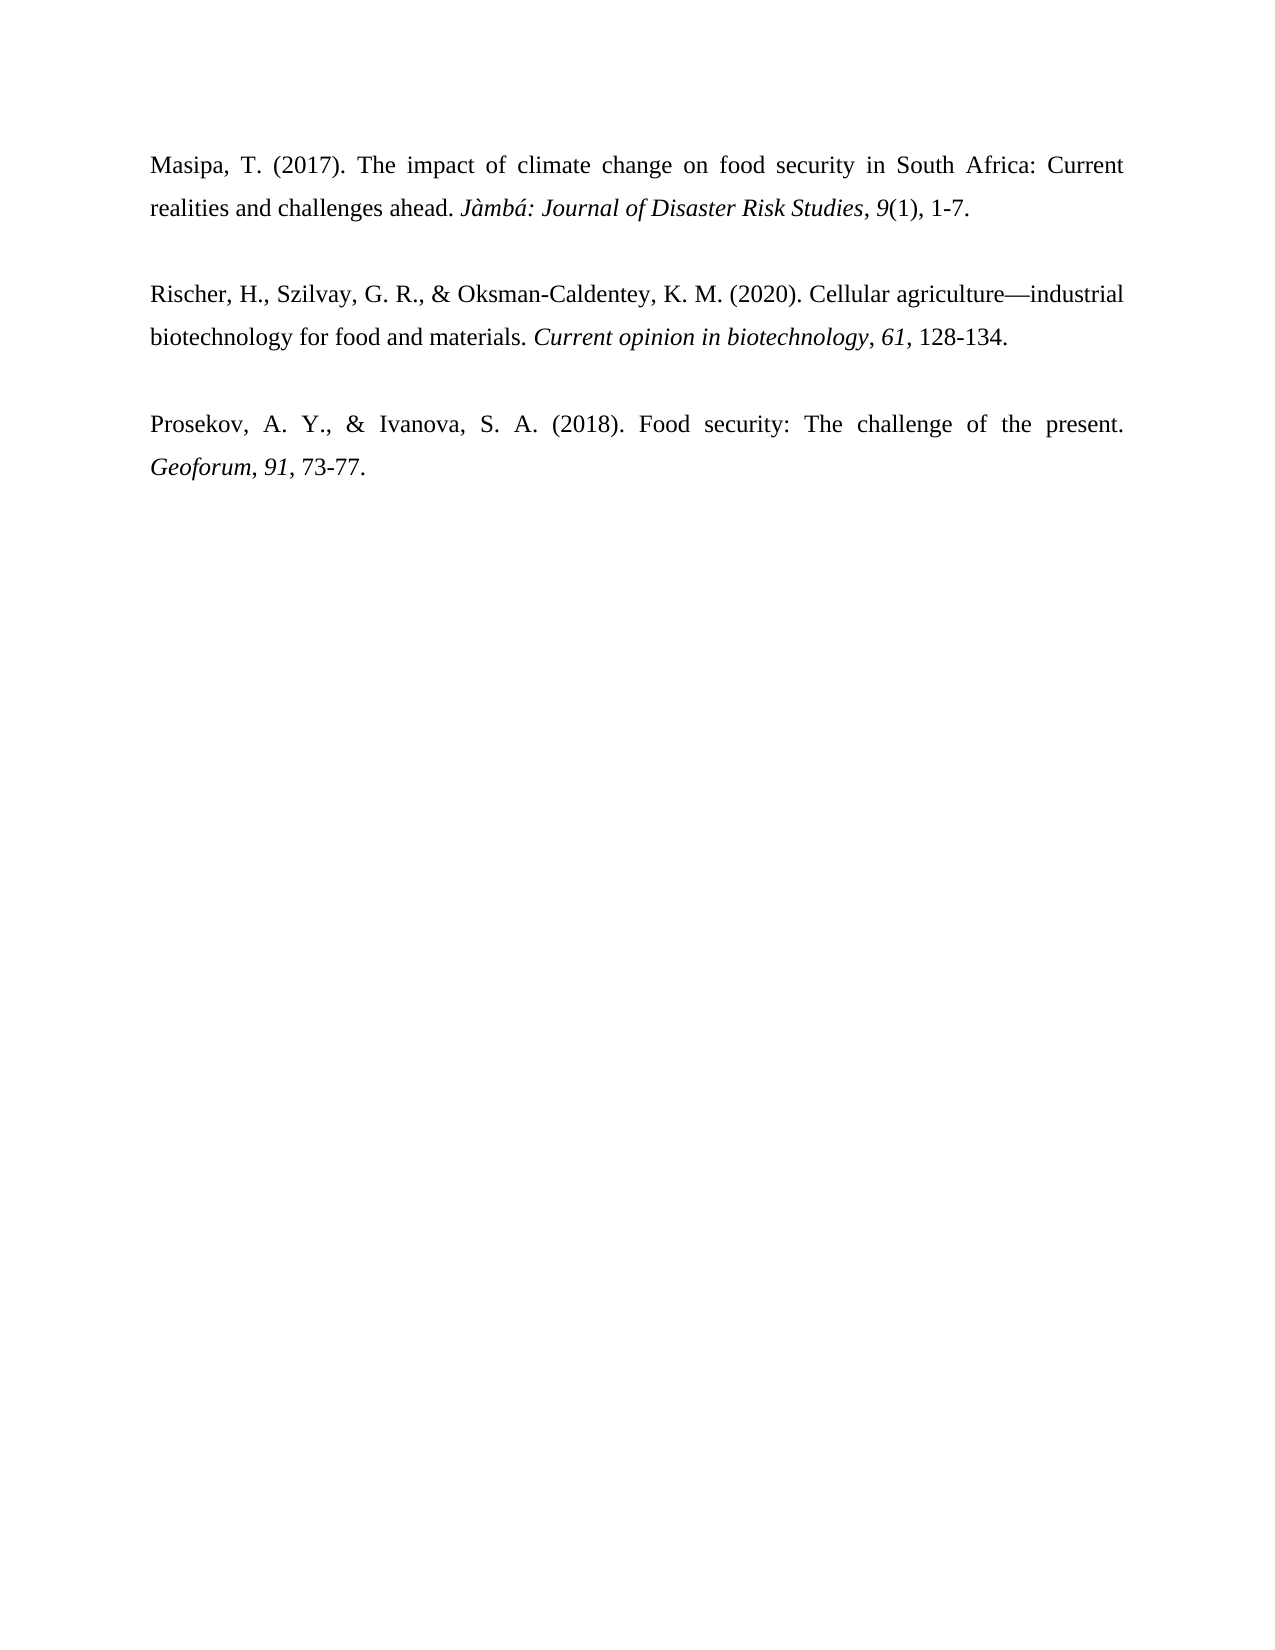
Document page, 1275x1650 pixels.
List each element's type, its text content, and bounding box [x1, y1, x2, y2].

text Masipa, T. (2017). The impact of climate change on food security in South Africa: Current realities and challenges ahead. Jàmbá: Journal of Disaster Risk Studies, 9(1), 1-7. [150, 150, 1125, 222]
text Prosekov, A. Y., & Ivanova, S. A. (2018). Food security: The challenge of the present. Geoforum, 91, 73-77. [150, 409, 1125, 481]
text Rischer, H., Szilvay, G. R., & Oksman-Caldentey, K. M. (2020). Cellular agriculture—industrial biotechnology for food and materials. Current opinion in biotechnology, 61, 128-134. [150, 279, 1125, 351]
